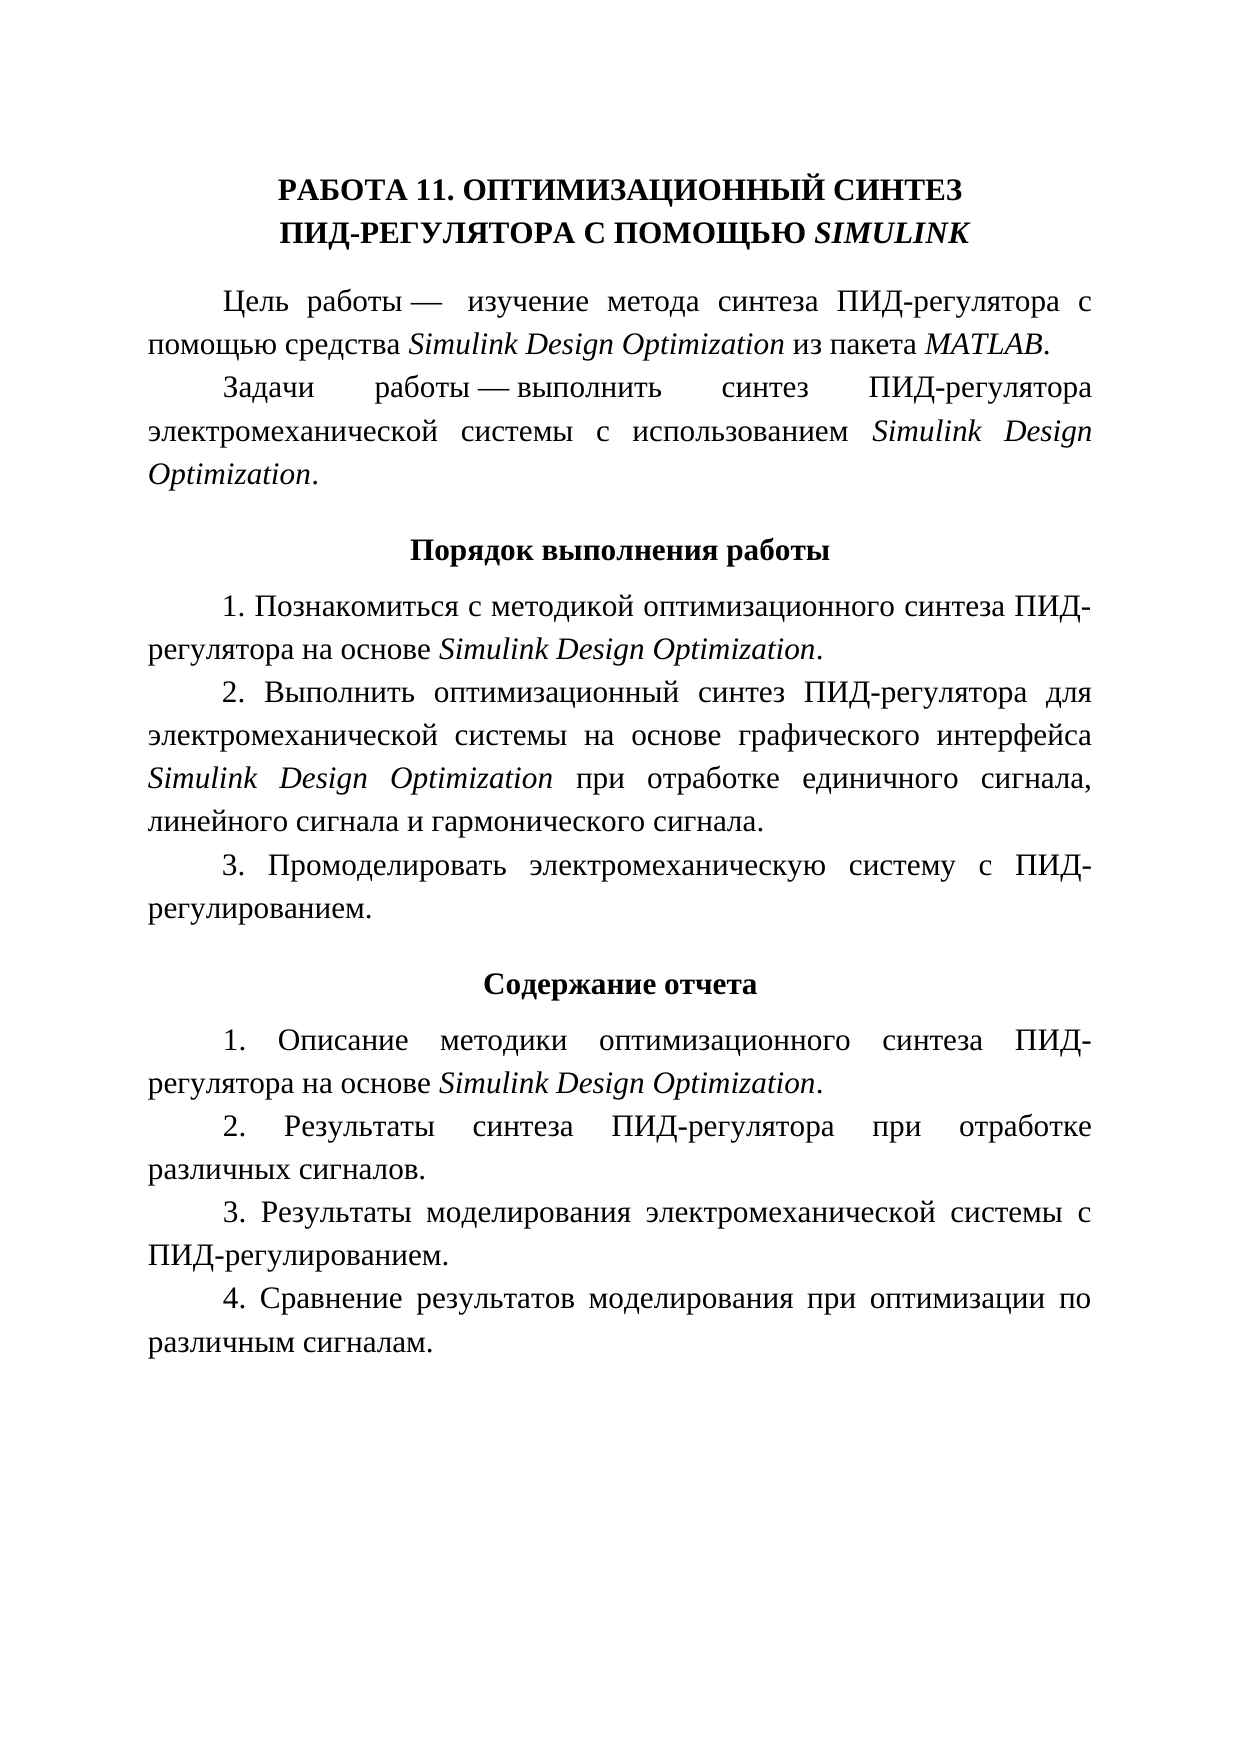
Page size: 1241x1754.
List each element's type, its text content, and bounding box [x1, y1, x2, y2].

text 2. Результаты синтеза ПИД-регулятора при отработке различных сигналов. [148, 1107, 1092, 1186]
text 1. Познакомиться с методикой оптимизационного синтеза ПИД-регулятора на основе Simulink Design Optimization. [148, 587, 1092, 666]
text 1. Описание методики оптимизационного синтеза ПИД-регулятора на основе Simulink Design Optimization. [148, 1021, 1092, 1100]
text Работа 11. оптимизационный синтез ПИД-регулятора с помощью simulink [148, 171, 1092, 250]
text 3. Промоделировать электромеханическую систему с ПИД-регулированием. [148, 846, 1092, 925]
text 2. Выполнить оптимизационный синтез ПИД-регулятора для электромеханической системы на основе графического интерфейса Simulink Design Optimization при отработке единичного сигнала, линейного сигнала и гармонического сигнала. [148, 673, 1092, 839]
text Цель работы — изучение метода синтеза ПИД-регулятора с помощью средства Simulink Design Optimization из пакета MATLAB. [148, 282, 1092, 362]
text Содержание отчета [148, 965, 1092, 1001]
text 4. Сравнение результатов моделирования при оптимизации по различным сигналам. [148, 1280, 1092, 1359]
text 3. Результаты моделирования электромеханической системы с ПИД-регулированием. [148, 1193, 1092, 1273]
text Порядок выполнения работы [148, 531, 1092, 567]
text Задачи работы — выполнить синтез ПИД-регулятора электромеханической системы с использованием Simulink Design Optimization. [148, 369, 1092, 491]
